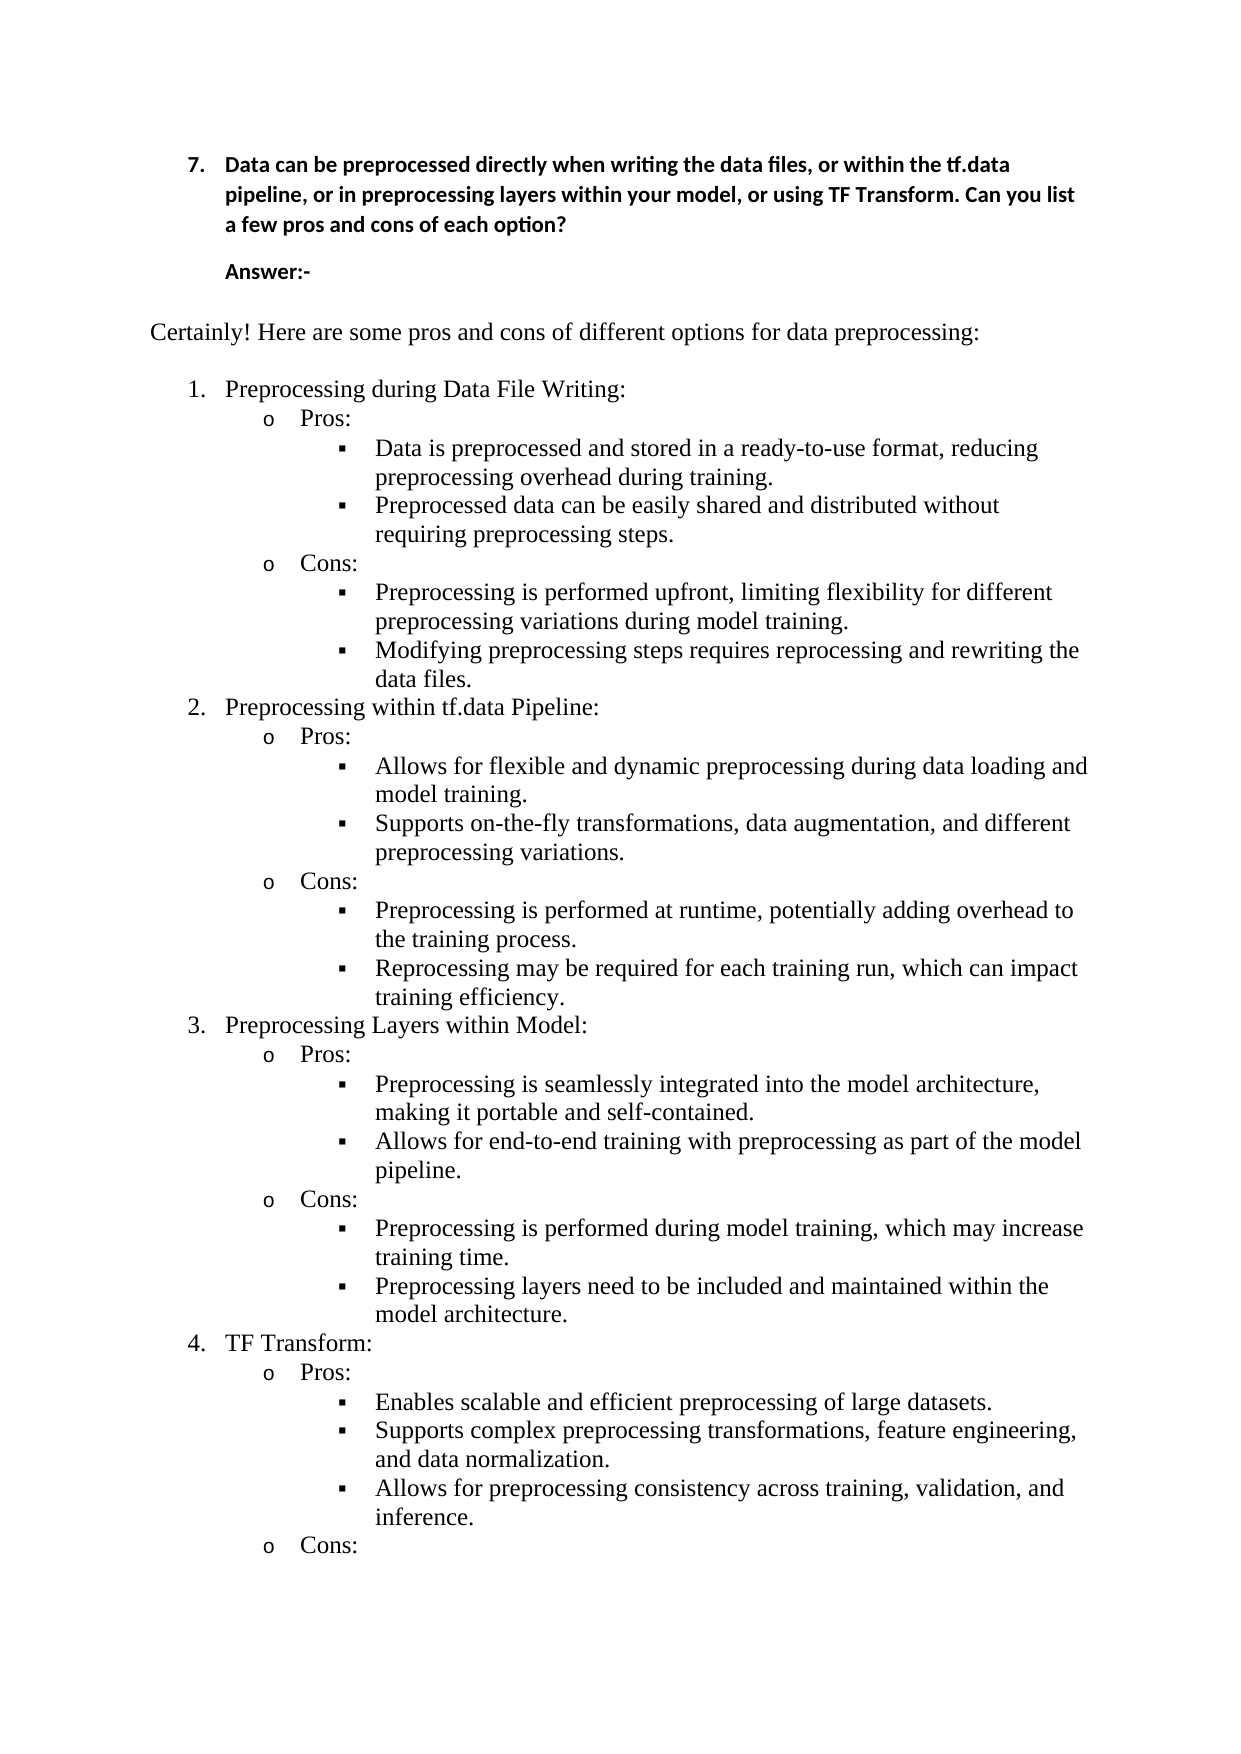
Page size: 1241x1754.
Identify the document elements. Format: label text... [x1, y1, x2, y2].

list Random Access: If you need to perform random access to individual examples within a TFRecord file during training or inference, compression can make the seeking process slower and less efficient. In such cases, it may be preferable to have uncompressed TFRecord files for faster random access. [187, 583, 1090, 698]
list Modifying preprocessing steps requires reprocessing and rewriting the data files. [337, 1259, 1090, 1316]
list Preprocessing within tf.data Pipeline: [187, 1316, 1090, 1345]
list Already Compressed Data: If your data is already compressed, such as image or audio files in a compressed format, enabling compression on the TFRecord files may not provide significant additional benefits. In fact, compressing already compressed data can sometimes result in larger file sizes due to compression overhead. [187, 439, 1090, 554]
list Cons: [262, 1172, 1090, 1201]
list Pros: [262, 1027, 1090, 1057]
list CPU Overhead: Compression and decompression operations consume CPU resources. If your CPU is already heavily loaded, enabling compression on TFRecord files can introduce additional overhead and potentially impact overall system performance. [187, 323, 1090, 409]
list Supports on-the-fly transformations, data augmentation, and different preprocessing variations. [337, 1432, 1090, 1490]
text Certainly! Here are some pros and cons of different options for data preprocessing: [150, 941, 1090, 969]
list Preprocessing during Data File Writing: [187, 998, 1090, 1027]
list Preprocessed data can be easily shared and distributed without requiring preprocessing steps. [337, 1114, 1090, 1172]
list Pros: [262, 1345, 1090, 1375]
list Data is preprocessed and stored in a ready-to-use format, reducing preprocessing overhead during training. [337, 1057, 1090, 1114]
list Cons: [262, 1490, 1090, 1519]
list Disk I/O Speed: In cases where the disk I/O speed is a bottleneck, compression can help improve read and write performance by reducing the amount of data that needs to be read from or written to disk. [187, 150, 1090, 236]
text Why Not to Activate Compression Systematically: [150, 265, 1090, 294]
list Preprocessing is performed upfront, limiting flexibility for different preprocessing variations during model training. [337, 1201, 1090, 1259]
list Data can be preprocessed directly when writing the data files, or within the tf.data pipeline, or in preprocessing layers within your model, or using TF Transform. Can you list a few pros and cons of each option? [187, 774, 1090, 862]
list Preprocessing is performed at runtime, potentially adding overhead to the training process. [337, 1519, 1090, 1577]
list Allows for flexible and dynamic preprocessing during data loading and model training. [337, 1375, 1090, 1432]
list Answer:- [225, 881, 1090, 909]
